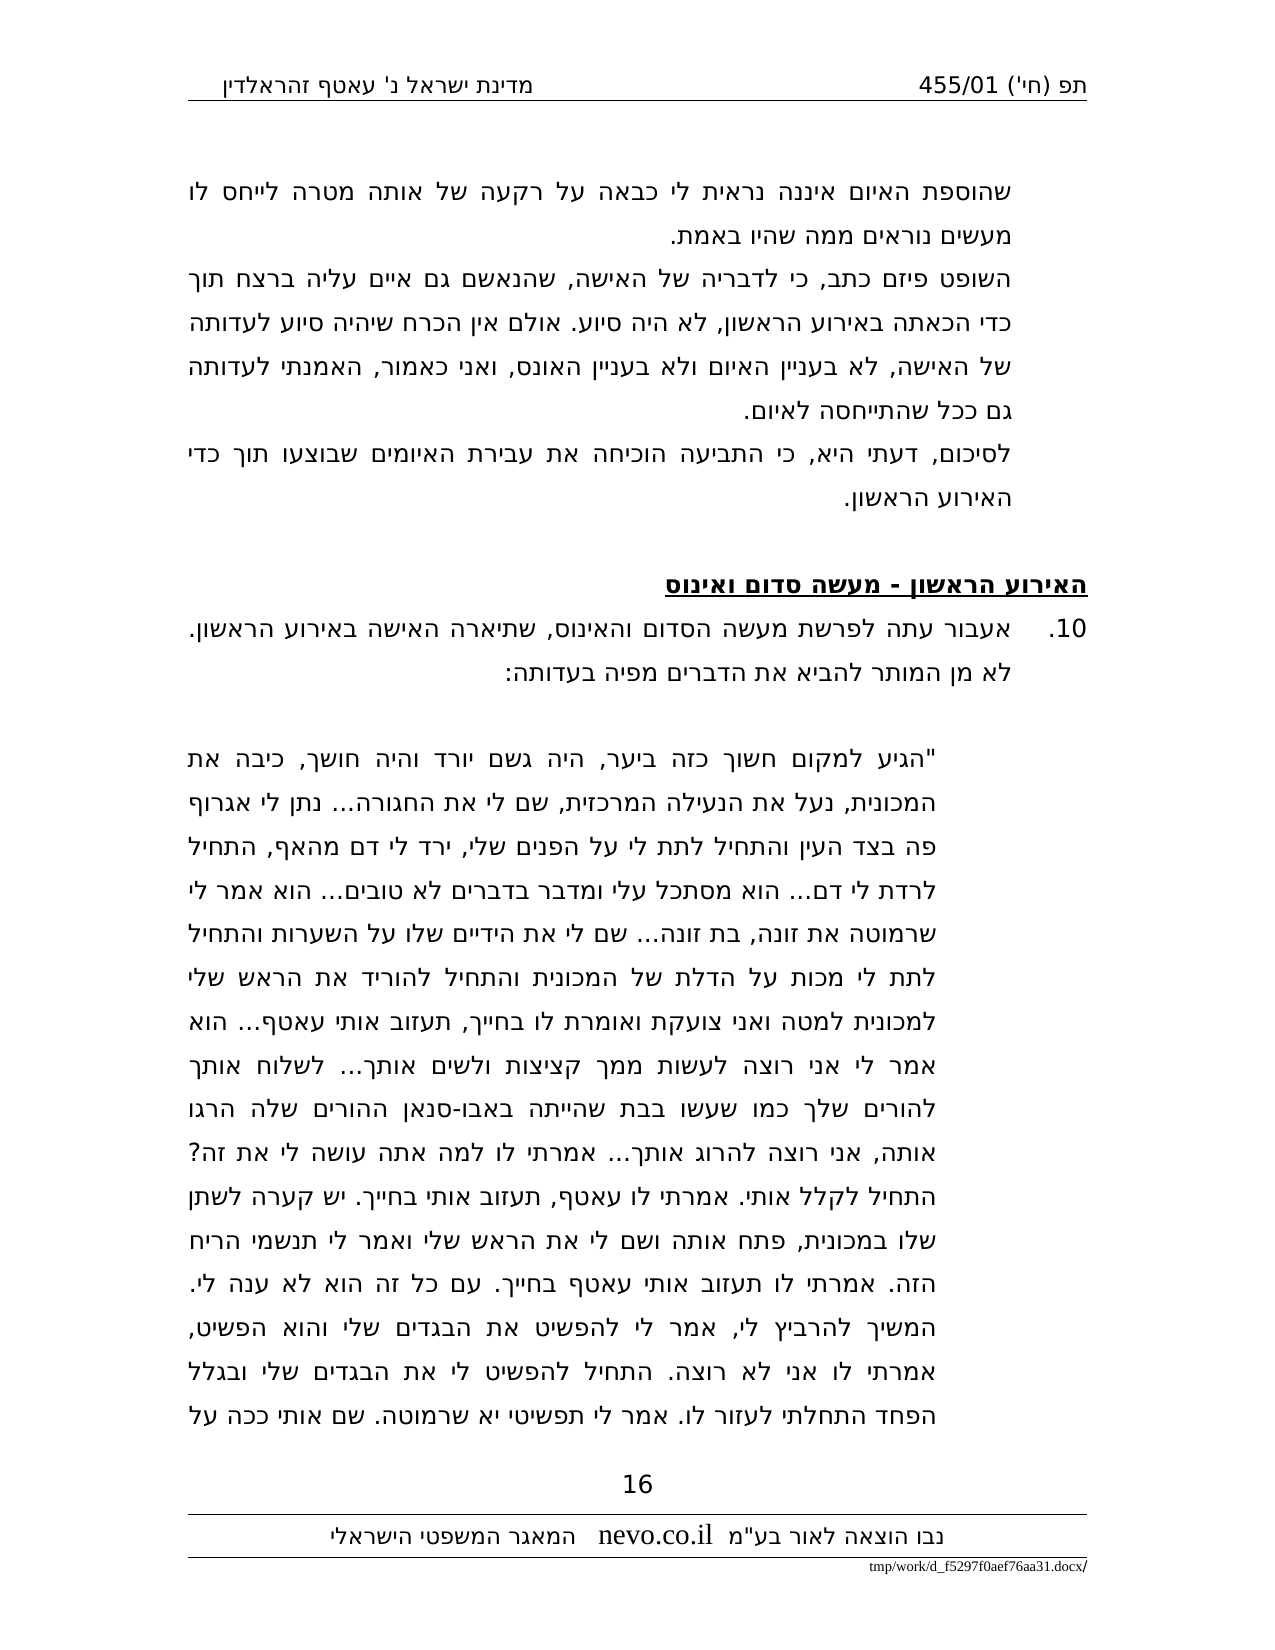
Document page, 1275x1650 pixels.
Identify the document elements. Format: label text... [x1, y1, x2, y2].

text לסיכום, דעתי היא, כי התביעה הוכיחה את עבירת האיומים שבוצעו תוך כדי האירוע הראשון. [187, 440, 1087, 513]
text 10. אעבור עתה לפרשת מעשה הסדום והאינוס, שתיארה האישה באירוע הראשון. לא מן המותר להביא את הדברים מפיה בעדותה: [187, 614, 1087, 687]
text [187, 745, 1012, 1430]
text השופט פיזם כתב, כי לדבריה של האישה, שהנאשם גם איים עליה ברצח תוך כדי הכאתה באירוע הראשון, לא היה סיוע. אולם אין הכרח שיהיה סיוע לעדותה של האישה, לא בעניין האיום ולא בעניין האונס, ואני כאמור, האמנתי לעדותה גם ככל שהתייחסה לאיום. [187, 265, 1087, 425]
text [187, 177, 1087, 250]
text האירוע הראשון - מעשה סדום ואינוס [187, 570, 1087, 599]
